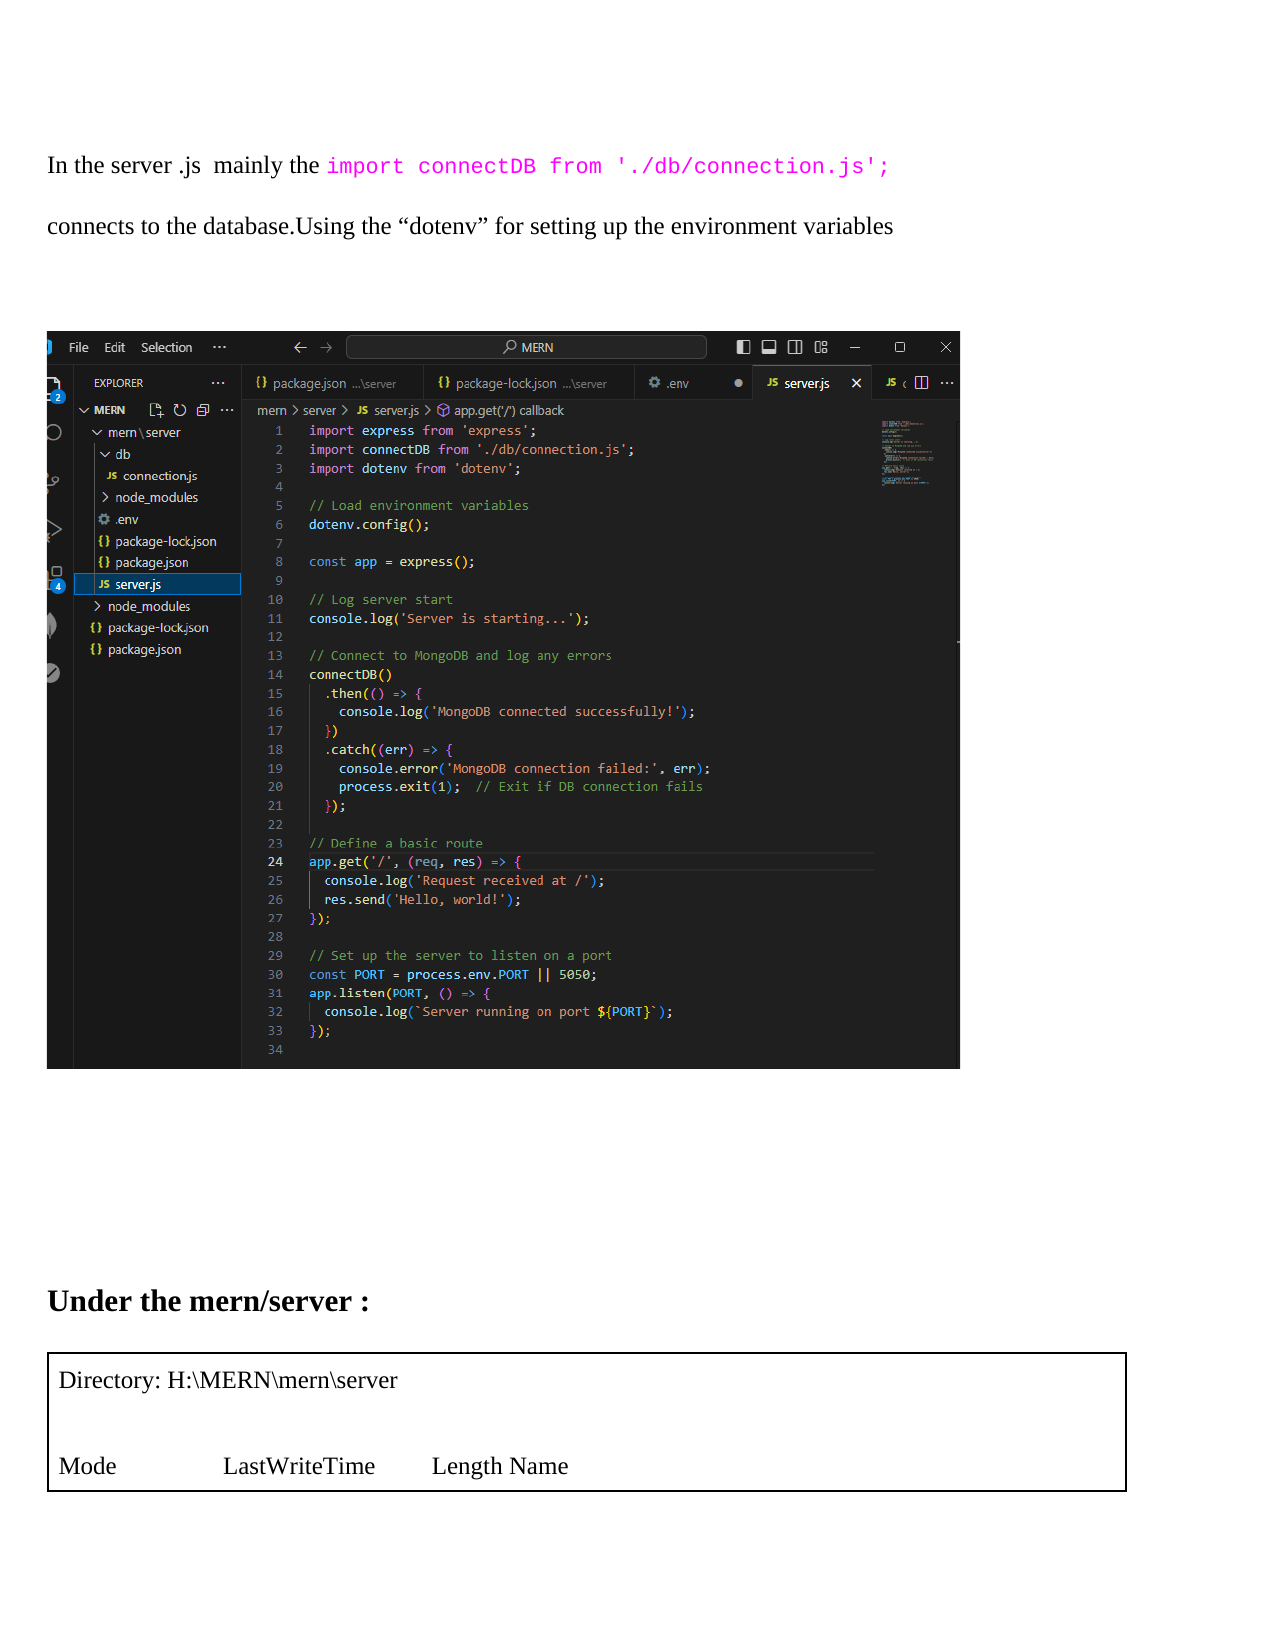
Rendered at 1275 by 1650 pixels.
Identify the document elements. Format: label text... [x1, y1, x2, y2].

text In the server .js mainly the import connectDB from './db/connection.js'; [47, 150, 1125, 180]
picture [46, 331, 961, 1069]
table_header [49, 1354, 1125, 1490]
text Under the mern/server : [47, 1282, 1125, 1318]
text connects to the database.Using the “dotenv” for setting up the environment variables [47, 211, 1125, 240]
